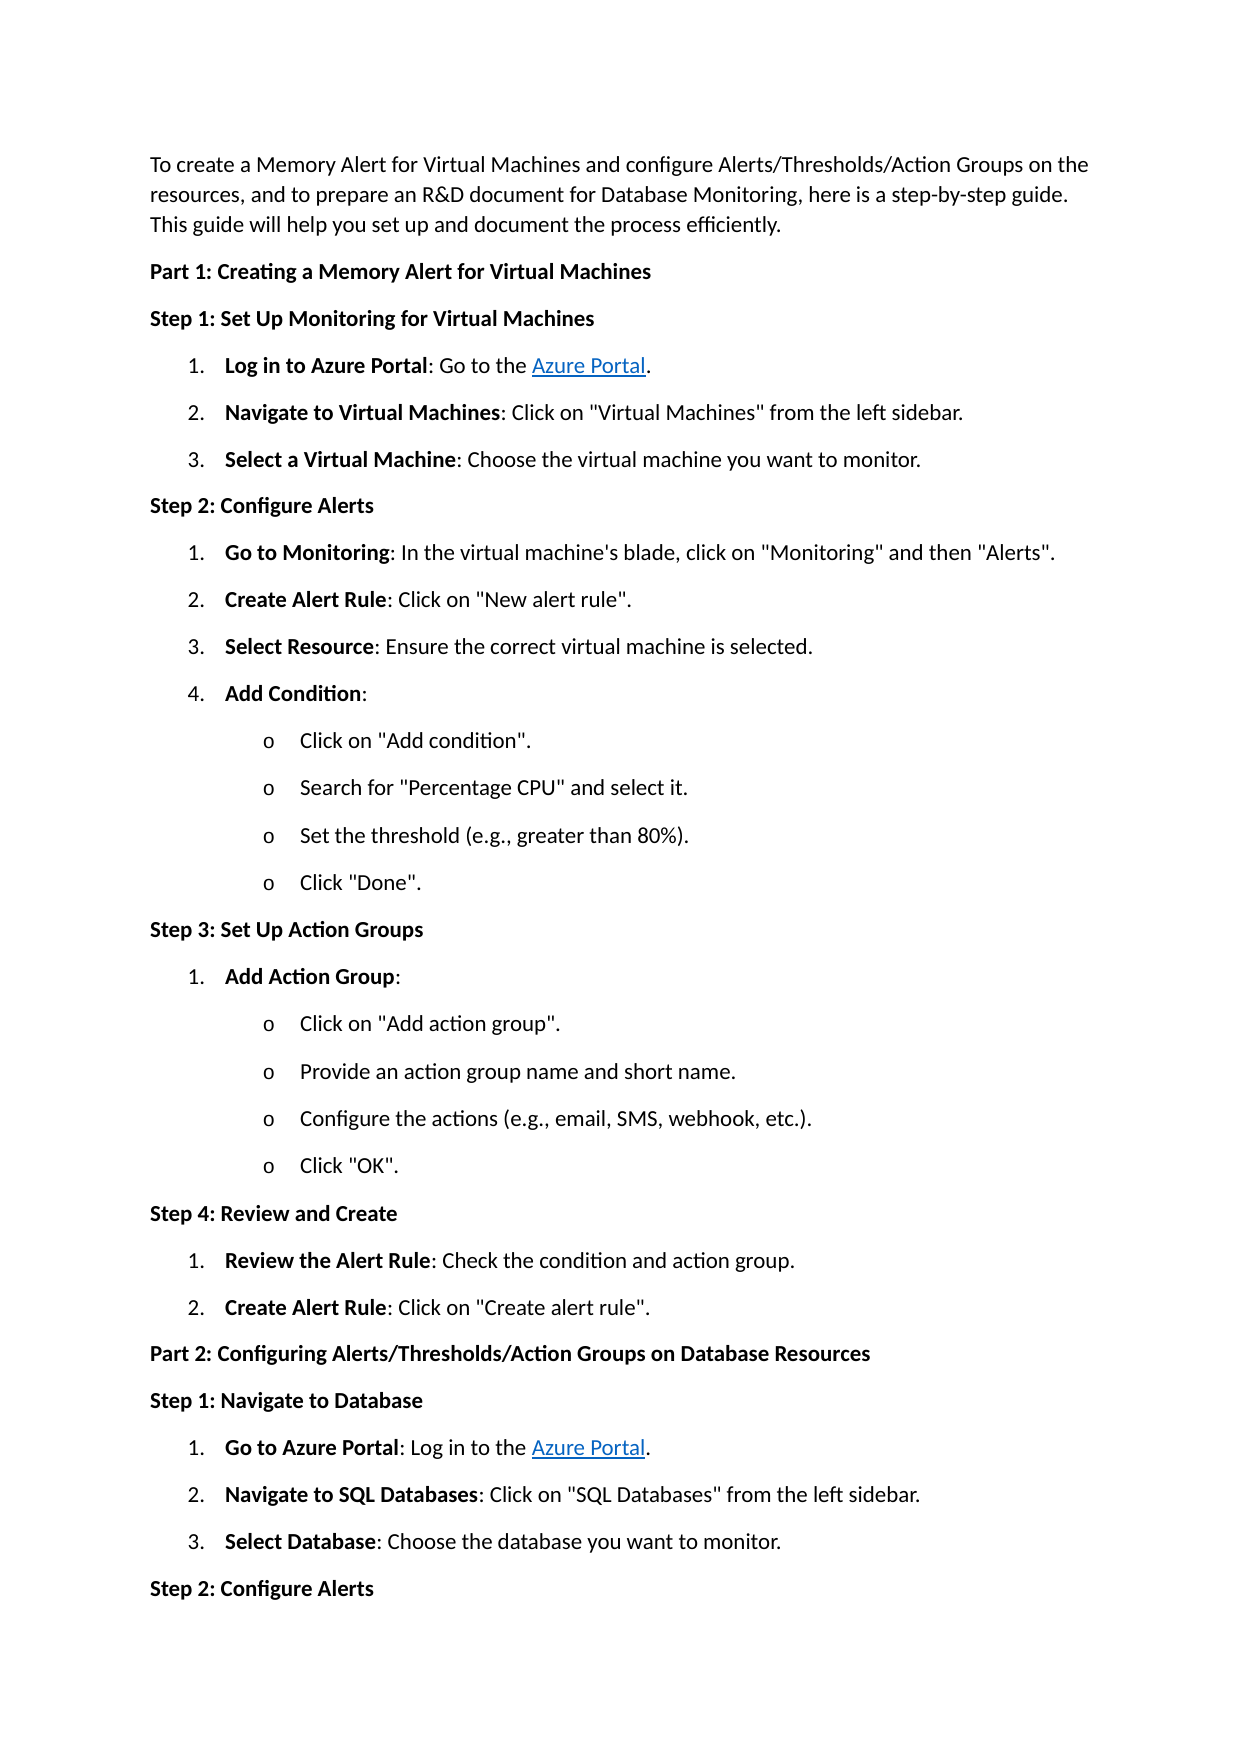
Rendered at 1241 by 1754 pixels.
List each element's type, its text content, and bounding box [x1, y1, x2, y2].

list Search for "Percentage CPU" and select it. [262, 773, 1090, 802]
list Click on "Add action group". [262, 1009, 1090, 1038]
list Log in to Azure Portal: Go to the Azure Portal. [187, 351, 1090, 379]
list Create Alert Rule: Click on "New alert rule". [187, 585, 1090, 613]
text Step 1: Navigate to Database [150, 1386, 1090, 1414]
list Click on "Add condition". [262, 726, 1090, 754]
list Click "Done". [262, 868, 1090, 897]
text Step 2: Configure Alerts [150, 1574, 1090, 1602]
list Add Condition: [187, 679, 1090, 707]
list Select Resource: Ensure the correct virtual machine is selected. [187, 632, 1090, 660]
list Select Database: Choose the database you want to monitor. [187, 1527, 1090, 1555]
text Step 1: Set Up Monitoring for Virtual Machines [150, 304, 1090, 332]
list Navigate to Virtual Machines: Click on "Virtual Machines" from the left sidebar. [187, 398, 1090, 426]
text Part 1: Creating a Memory Alert for Virtual Machines [150, 257, 1090, 285]
list Go to Azure Portal: Log in to the Azure Portal. [187, 1433, 1090, 1461]
text To create a Memory Alert for Virtual Machines and configure Alerts/Thresholds/Action Groups on the resources, and to prepare an R&D document for Database Monitoring, here is a step-by-step guide. This guide will help you set up and document the process efficiently. [150, 150, 1090, 238]
list Navigate to SQL Databases: Click on "SQL Databases" from the left sidebar. [187, 1480, 1090, 1508]
text Step 3: Set Up Action Groups [150, 916, 1090, 944]
list Add Action Group: [187, 962, 1090, 991]
list Go to Monitoring: In the virtual machine's blade, click on "Monitoring" and then "Alerts". [187, 538, 1090, 567]
list Set the threshold (e.g., greater than 80%). [262, 821, 1090, 849]
list Click "OK". [262, 1152, 1090, 1180]
text Part 2: Configuring Alerts/Thresholds/Action Groups on Database Resources [150, 1339, 1090, 1368]
list Configure the actions (e.g., email, SMS, webhook, etc.). [262, 1104, 1090, 1133]
list Create Alert Rule: Click on "Create alert rule". [187, 1293, 1090, 1321]
list Select a Virtual Machine: Choose the virtual machine you want to monitor. [187, 445, 1090, 473]
list Review the Alert Rule: Check the condition and action group. [187, 1246, 1090, 1274]
list Provide an action group name and short name. [262, 1057, 1090, 1085]
text Step 4: Review and Create [150, 1199, 1090, 1227]
text Step 2: Configure Alerts [150, 492, 1090, 520]
